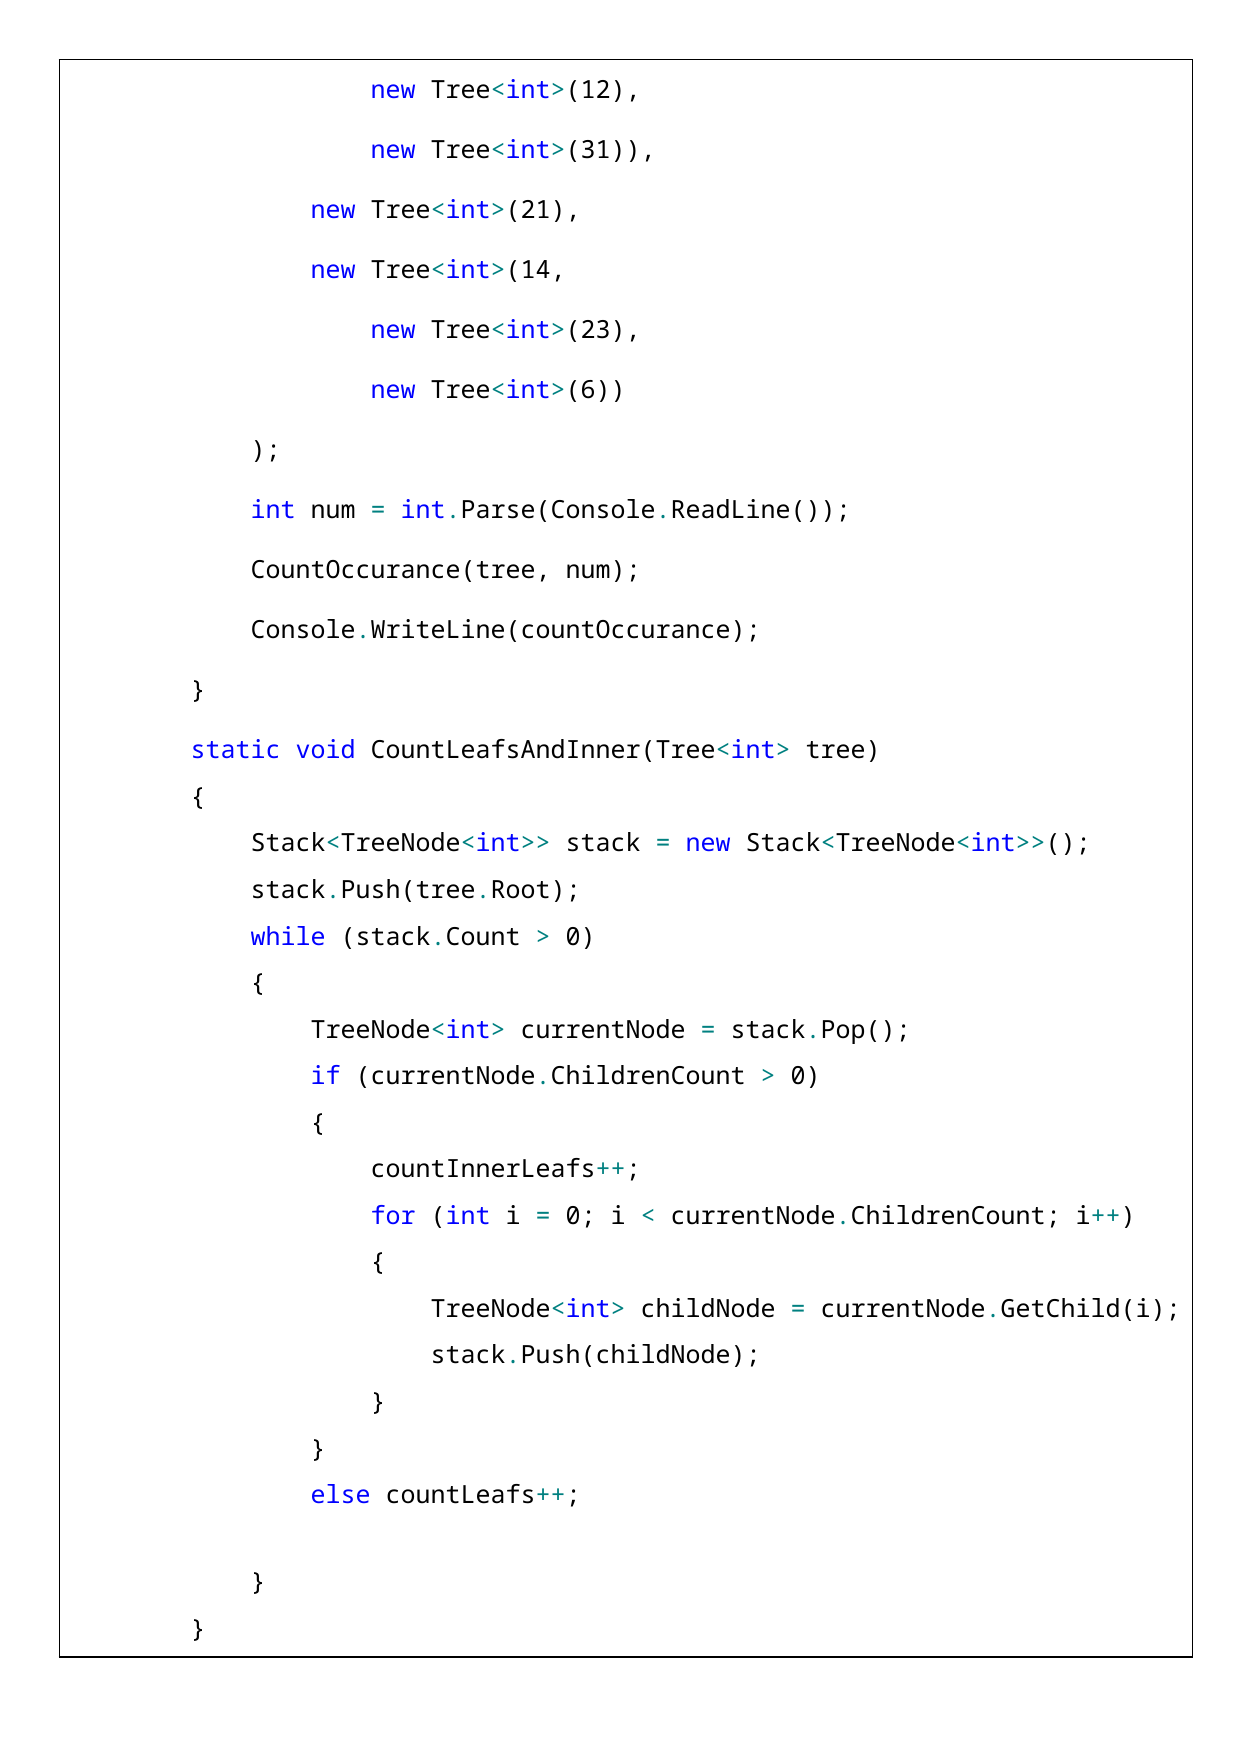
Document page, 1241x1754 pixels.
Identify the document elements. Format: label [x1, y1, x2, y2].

table_cell [60, 60, 1192, 1656]
